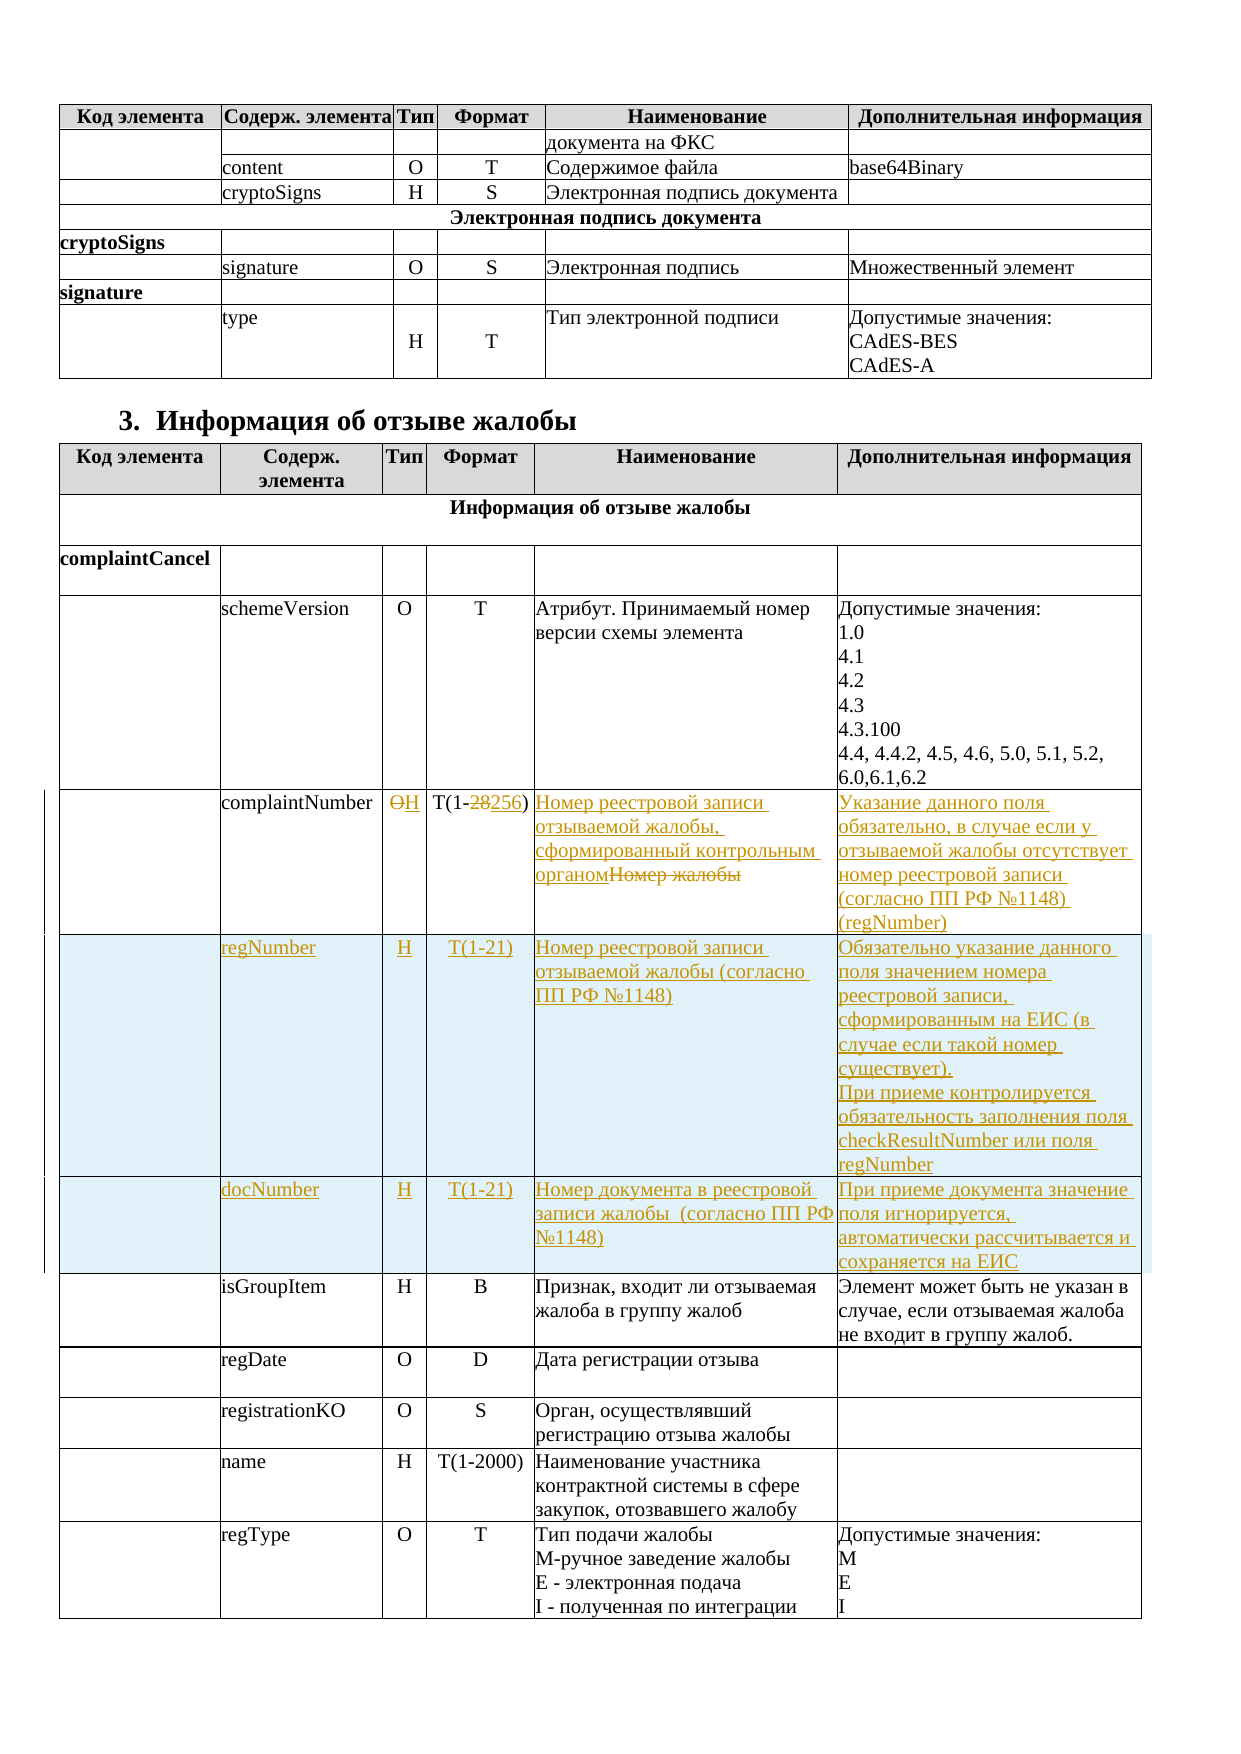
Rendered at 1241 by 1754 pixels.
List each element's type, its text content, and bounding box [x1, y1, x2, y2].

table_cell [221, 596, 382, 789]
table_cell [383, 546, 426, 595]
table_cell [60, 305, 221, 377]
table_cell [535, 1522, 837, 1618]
table_header Содерж. элемента [222, 105, 393, 128]
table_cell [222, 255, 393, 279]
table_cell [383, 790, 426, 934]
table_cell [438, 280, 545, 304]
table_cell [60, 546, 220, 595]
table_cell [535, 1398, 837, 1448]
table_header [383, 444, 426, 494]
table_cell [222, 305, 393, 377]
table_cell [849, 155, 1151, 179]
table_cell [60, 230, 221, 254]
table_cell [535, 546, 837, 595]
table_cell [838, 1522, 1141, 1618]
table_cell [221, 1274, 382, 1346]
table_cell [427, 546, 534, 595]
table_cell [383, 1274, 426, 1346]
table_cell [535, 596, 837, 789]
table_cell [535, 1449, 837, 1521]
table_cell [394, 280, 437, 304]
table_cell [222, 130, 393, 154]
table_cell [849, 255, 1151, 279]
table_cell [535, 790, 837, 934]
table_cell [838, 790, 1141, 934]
table_header Наименование [546, 105, 848, 128]
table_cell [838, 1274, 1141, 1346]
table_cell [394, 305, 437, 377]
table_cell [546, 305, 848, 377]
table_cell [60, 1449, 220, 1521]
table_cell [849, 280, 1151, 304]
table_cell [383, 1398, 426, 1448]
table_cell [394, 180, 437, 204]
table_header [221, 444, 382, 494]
table_header Код элемента [60, 105, 221, 128]
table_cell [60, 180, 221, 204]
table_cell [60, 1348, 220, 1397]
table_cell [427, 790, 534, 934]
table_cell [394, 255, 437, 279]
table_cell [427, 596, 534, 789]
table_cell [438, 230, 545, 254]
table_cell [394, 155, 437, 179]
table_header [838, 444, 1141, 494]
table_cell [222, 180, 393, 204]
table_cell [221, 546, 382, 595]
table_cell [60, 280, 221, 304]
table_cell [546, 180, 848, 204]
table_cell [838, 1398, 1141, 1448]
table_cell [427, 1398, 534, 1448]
subtitle Информация об отзыве жалобы [118, 403, 1152, 437]
table_header Тип [394, 105, 437, 128]
table_header Формат [438, 105, 545, 128]
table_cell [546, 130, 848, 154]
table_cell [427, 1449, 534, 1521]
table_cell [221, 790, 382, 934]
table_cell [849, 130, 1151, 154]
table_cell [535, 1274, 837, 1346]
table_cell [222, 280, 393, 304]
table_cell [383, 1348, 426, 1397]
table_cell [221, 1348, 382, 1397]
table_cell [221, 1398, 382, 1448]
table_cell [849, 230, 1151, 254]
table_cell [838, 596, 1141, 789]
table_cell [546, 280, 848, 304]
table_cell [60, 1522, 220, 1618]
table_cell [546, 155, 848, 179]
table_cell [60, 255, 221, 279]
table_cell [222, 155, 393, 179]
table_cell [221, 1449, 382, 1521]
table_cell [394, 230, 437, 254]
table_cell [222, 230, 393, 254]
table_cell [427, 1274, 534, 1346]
table_header Дополнительная информация [849, 105, 1151, 128]
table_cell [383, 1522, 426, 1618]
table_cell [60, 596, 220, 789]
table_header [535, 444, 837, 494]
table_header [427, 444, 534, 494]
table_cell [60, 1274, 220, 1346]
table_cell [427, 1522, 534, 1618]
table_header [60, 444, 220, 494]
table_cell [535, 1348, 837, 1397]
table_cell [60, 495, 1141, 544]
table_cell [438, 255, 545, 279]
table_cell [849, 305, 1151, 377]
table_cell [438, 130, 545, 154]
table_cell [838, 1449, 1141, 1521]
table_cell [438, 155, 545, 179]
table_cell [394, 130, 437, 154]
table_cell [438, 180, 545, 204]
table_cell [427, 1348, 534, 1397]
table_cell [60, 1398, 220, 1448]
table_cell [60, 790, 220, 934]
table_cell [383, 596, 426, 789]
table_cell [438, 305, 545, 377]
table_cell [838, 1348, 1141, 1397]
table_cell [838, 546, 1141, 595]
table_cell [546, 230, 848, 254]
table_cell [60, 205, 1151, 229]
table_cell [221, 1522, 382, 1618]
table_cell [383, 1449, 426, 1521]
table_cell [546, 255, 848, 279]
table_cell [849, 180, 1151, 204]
